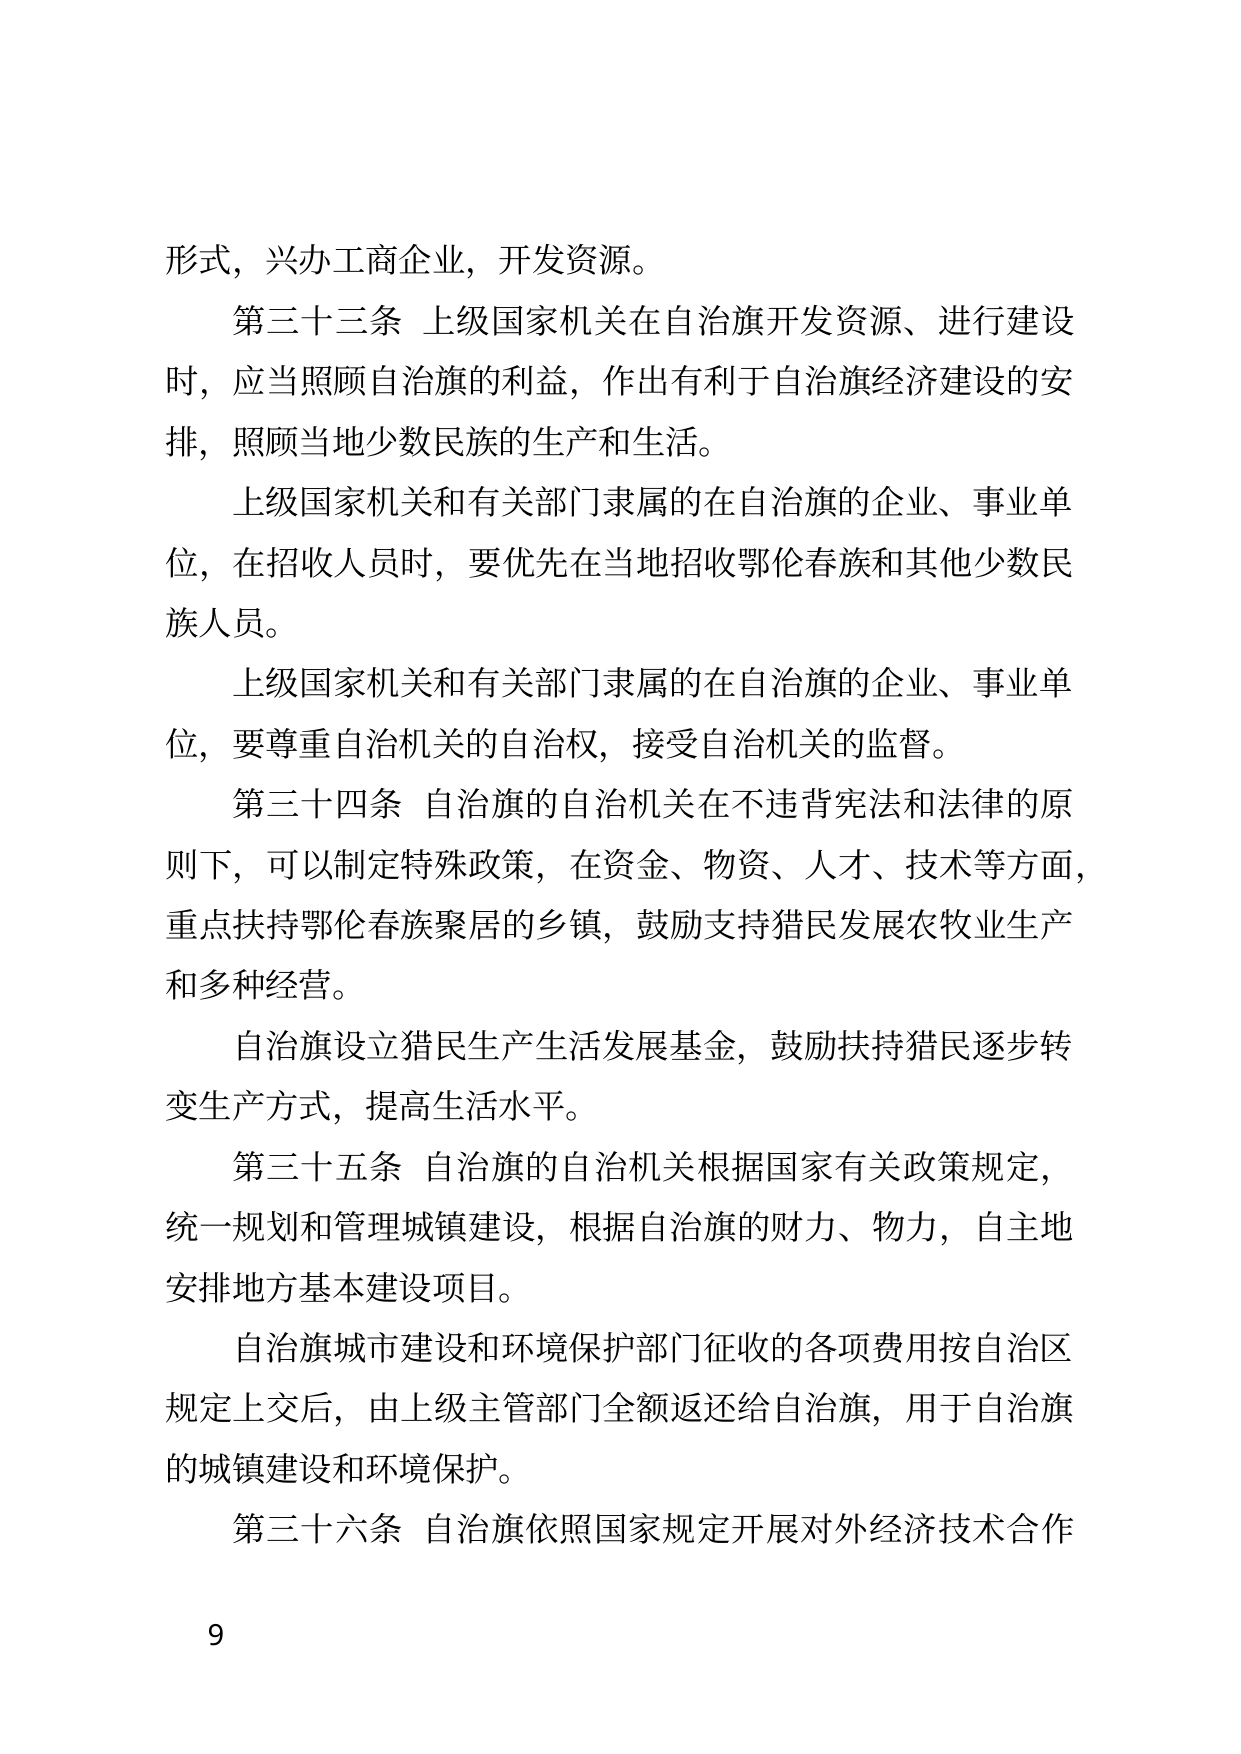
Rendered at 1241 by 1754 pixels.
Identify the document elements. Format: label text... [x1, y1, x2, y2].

text 第三十四条 自治旗的自治机关在不违背宪法和法律的原则下，可以制定特殊政策，在资金、物资、人才、技术等方面，重点扶持鄂伦春族聚居的乡镇，鼓励支持猎民发展农牧业生产和多种经营。 [165, 768, 1075, 1010]
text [165, 1493, 1075, 1554]
text 第三十五条 自治旗的自治机关根据国家有关政策规定，统一规划和管理城镇建设，根据自治旗的财力、物力，自主地安排地方基本建设项目。 [165, 1131, 1075, 1312]
text 上级国家机关和有关部门隶属的在自治旗的企业、事业单位，在招收人员时，要优先在当地招收鄂伦春族和其他少数民族人员。 [165, 466, 1075, 647]
text 自治旗城市建设和环境保护部门征收的各项费用按自治区规定上交后，由上级主管部门全额返还给自治旗，用于自治旗的城镇建设和环境保护。 [165, 1312, 1075, 1493]
text 第三十三条 上级国家机关在自治旗开发资源、进行建设时，应当照顾自治旗的利益，作出有利于自治旗经济建设的安排，照顾当地少数民族的生产和生活。 [165, 285, 1075, 466]
text 自治旗设立猎民生产生活发展基金，鼓励扶持猎民逐步转变生产方式，提高生活水平。 [165, 1010, 1075, 1131]
text 上级国家机关和有关部门隶属的在自治旗的企业、事业单位，要尊重自治机关的自治权，接受自治机关的监督。 [165, 647, 1075, 768]
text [165, 224, 1075, 285]
